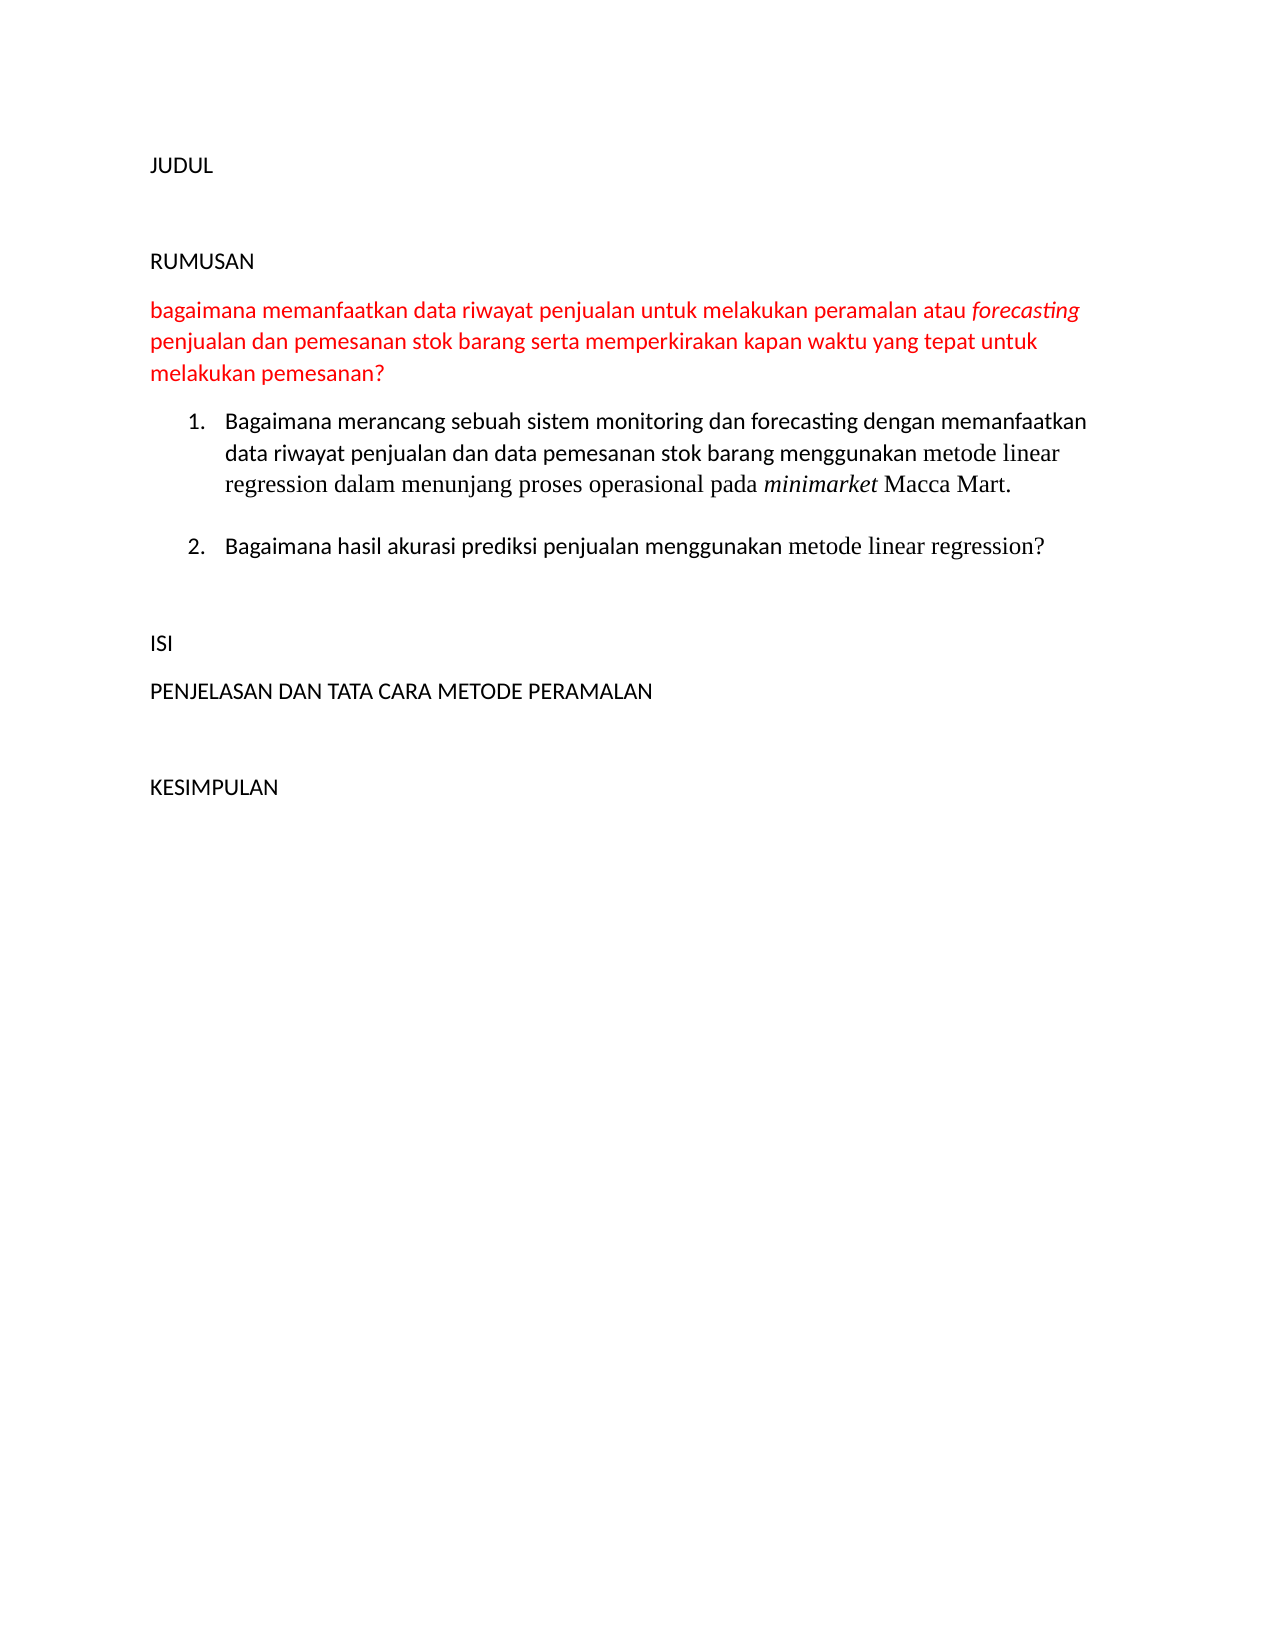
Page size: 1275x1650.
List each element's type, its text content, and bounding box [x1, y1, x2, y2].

text RUMUSAN [150, 246, 1125, 276]
text KESIMPULAN [150, 772, 1125, 802]
text PENJELASAN DAN TATA CARA METODE PERAMALAN [150, 676, 1125, 705]
list Bagaimana merancang sebuah sistem monitoring dan forecasting dengan memanfaatkan data riwayat penjualan dan data pemesanan stok barang menggunakan metode linear regression dalam menunjang proses operasional pada minimarket Macca Mart. [187, 406, 1125, 498]
list Bagaimana hasil akurasi prediksi penjualan menggunakan metode linear regression? [187, 531, 1125, 561]
text ISI [150, 628, 1125, 657]
text JUDUL [150, 150, 1125, 179]
text bagaimana memanfaatkan data riwayat penjualan untuk melakukan peramalan atau forecasting penjualan dan pemesanan stok barang serta memperkirakan kapan waktu yang tepat untuk melakukan pemesanan? [150, 295, 1125, 387]
